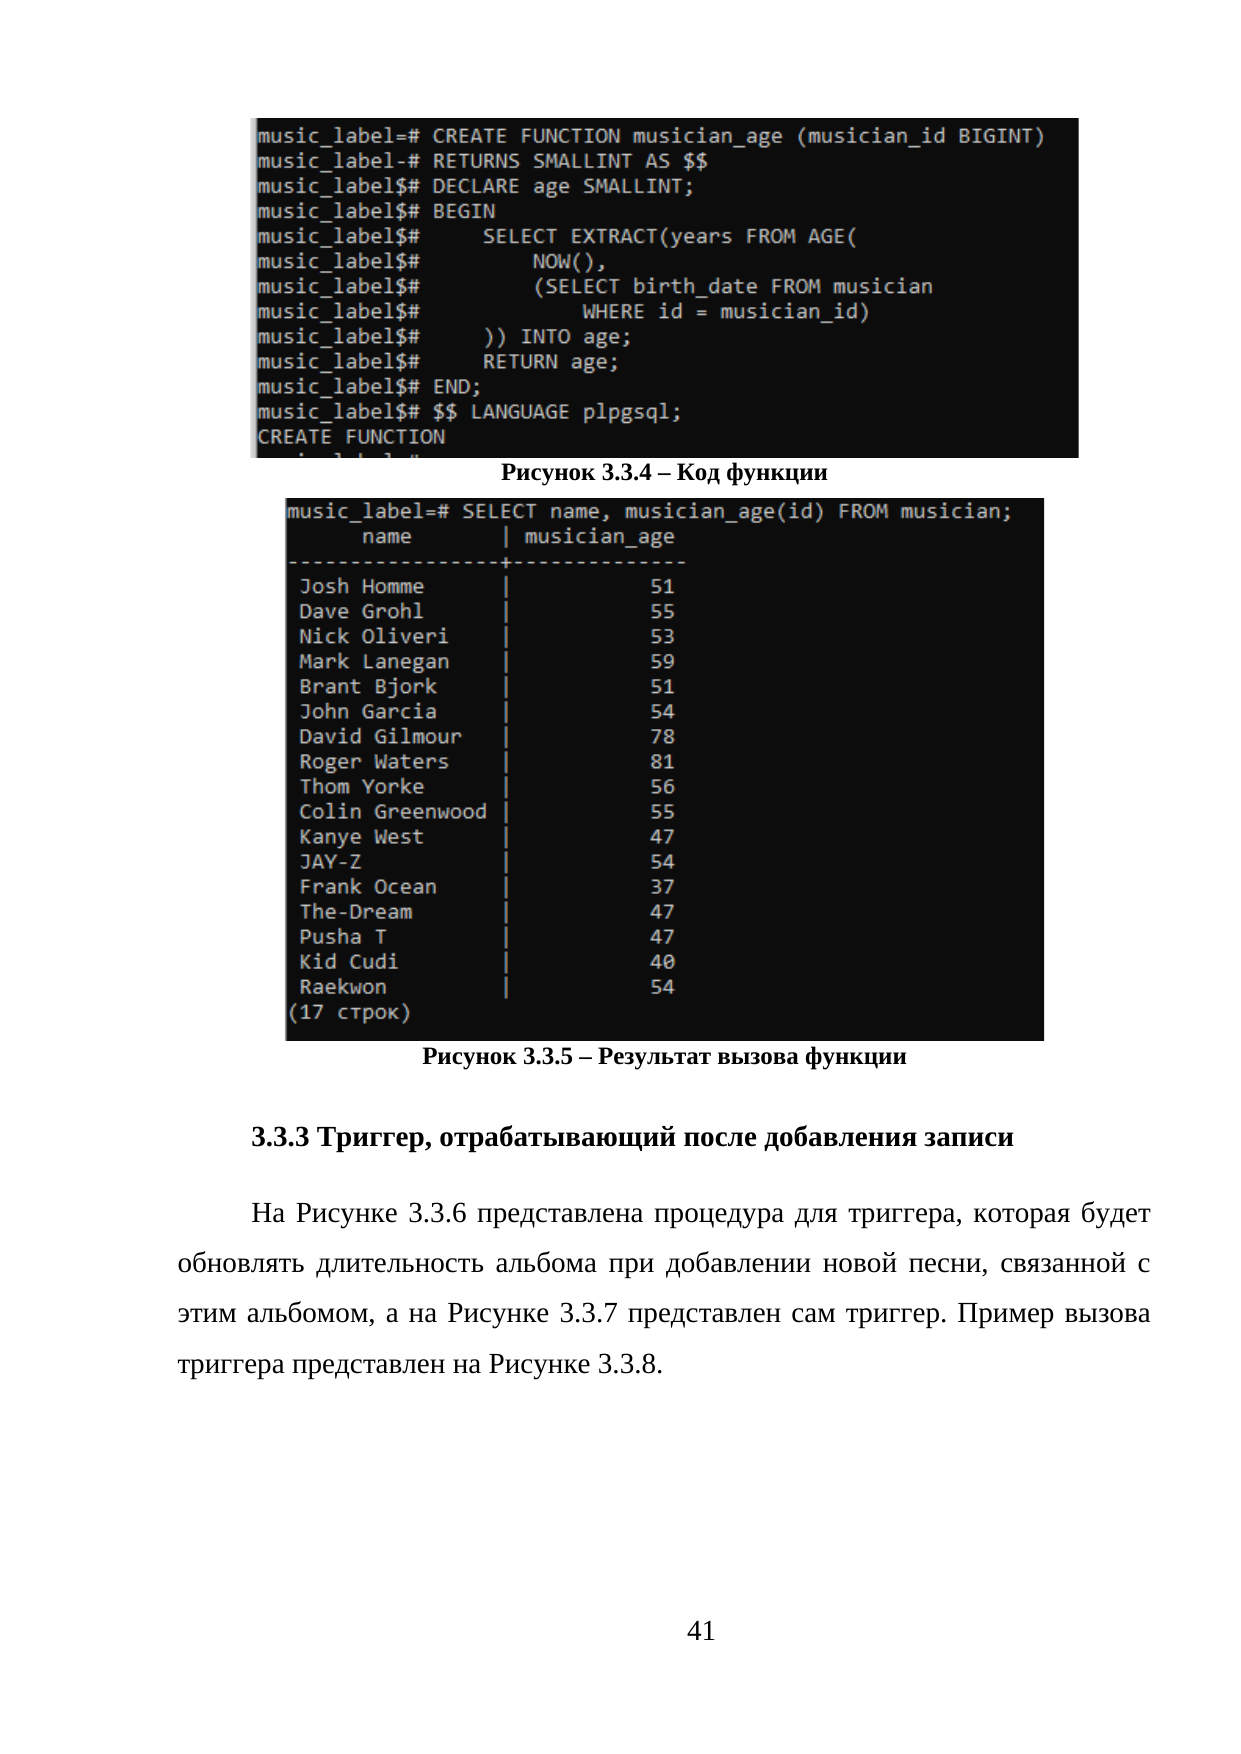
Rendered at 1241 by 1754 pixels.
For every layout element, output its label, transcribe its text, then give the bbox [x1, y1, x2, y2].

subtitle 3.3.3 Триггер, отрабатывающий после добавления записи [177, 1119, 1152, 1153]
text На Рисунке 3.3.6 представлена процедура для триггера, которая будет обновлять длительность альбома при добавлении новой песни, связанной с этим альбомом, а на Рисунке 3.3.7 представлен сам триггер. Пример вызова триггера представлен на Рисунке 3.3.8. [177, 1195, 1152, 1379]
picture [284, 498, 1045, 1041]
text Рисунок 3.3.5 – Результат вызова функции [177, 1041, 1152, 1069]
picture [250, 118, 1079, 458]
text Рисунок 3.3.4 – Код функции [177, 457, 1152, 486]
